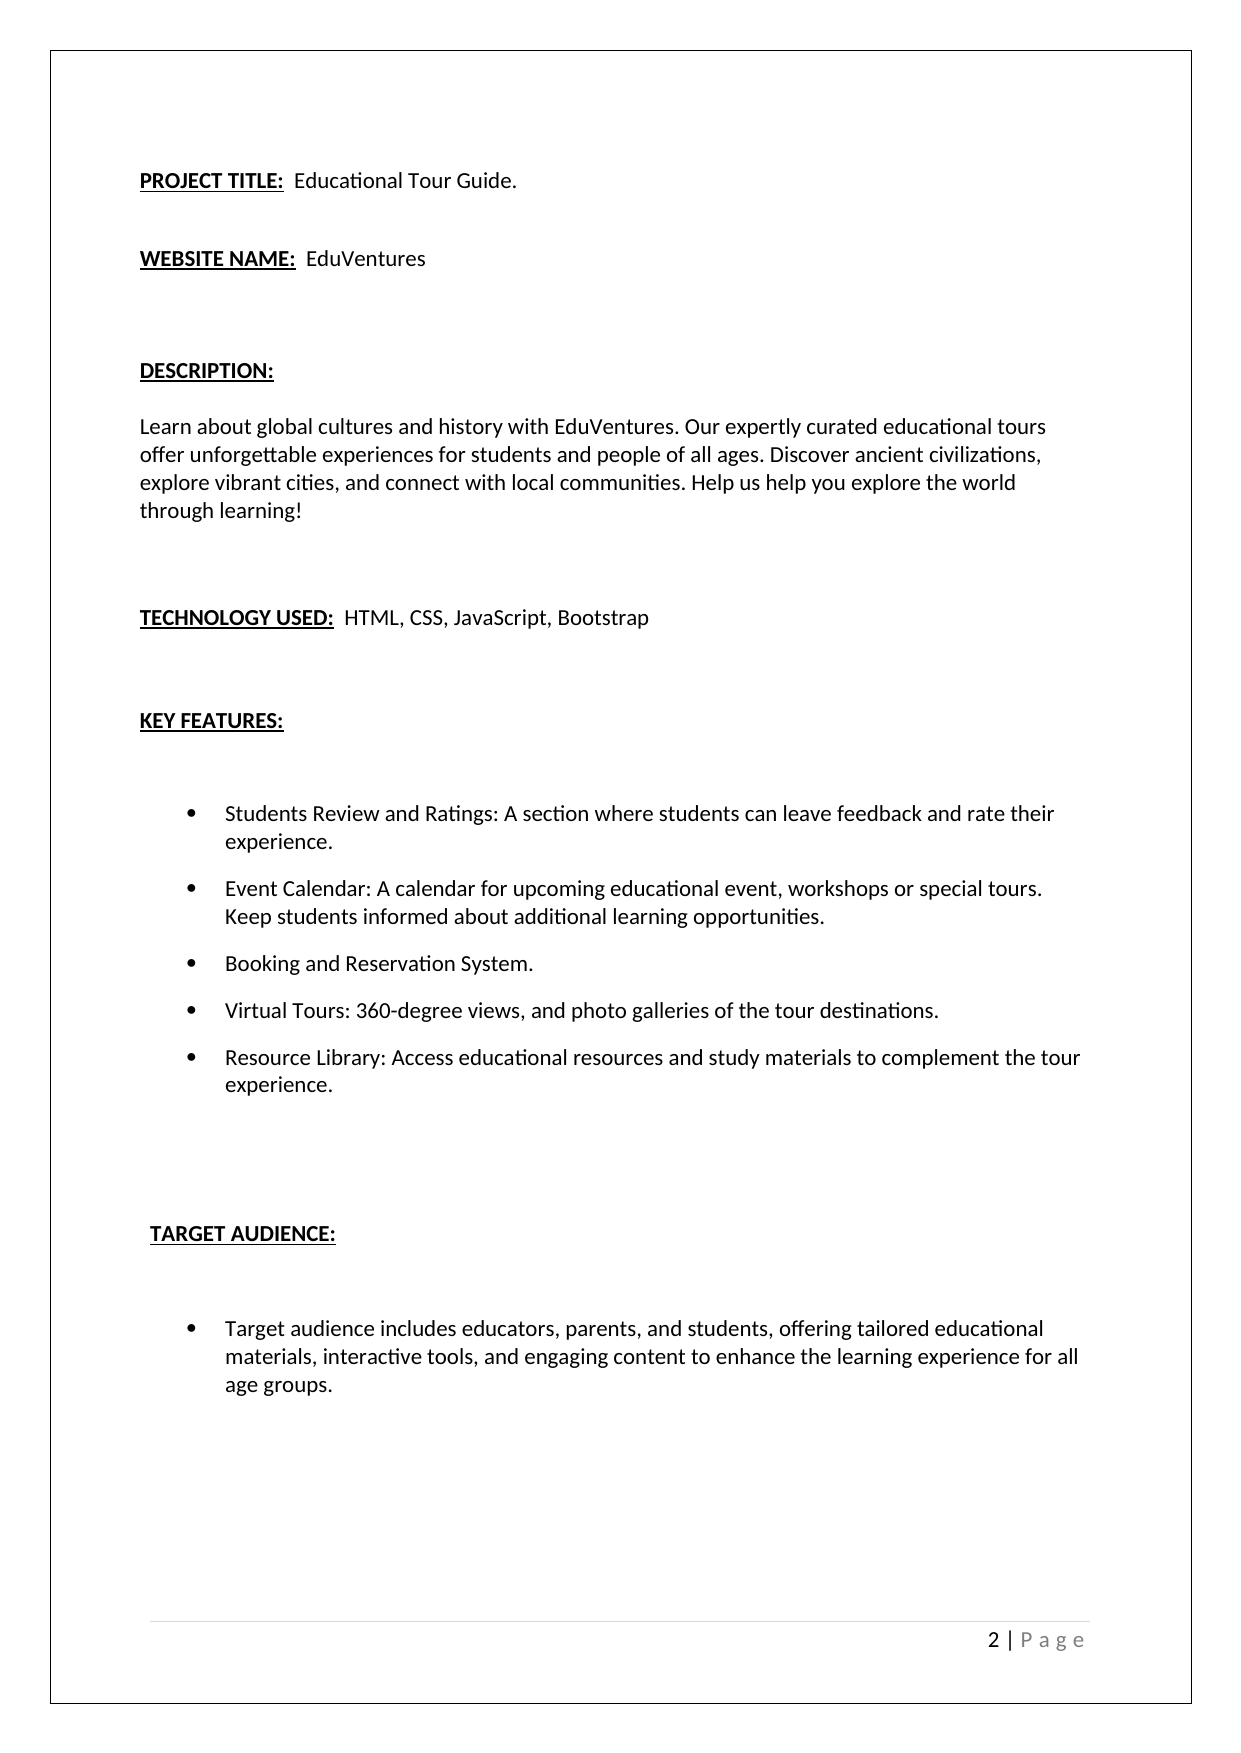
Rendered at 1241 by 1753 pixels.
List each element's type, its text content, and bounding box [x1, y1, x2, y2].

text WEBSITE NAME: EduVentures [139, 244, 1090, 272]
text DESCRIPTION: [139, 356, 1090, 384]
text TECHNOLOGY USED: HTML, CSS, JavaScript, Bootstrap [139, 603, 1090, 631]
subtitle Event Calendar: A calendar for upcoming educational event, workshops or special tours. Keep students informed about additional learning opportunities. [187, 874, 1090, 930]
subtitle Students Review and Ratings: A section where students can leave feedback and rate their experience. [187, 799, 1090, 856]
subtitle Resource Library: Access educational resources and study materials to complement the tour experience. [187, 1043, 1090, 1099]
subtitle KEY FEATURES: [139, 706, 1090, 734]
text Learn about global cultures and history with EduVentures. Our expertly curated educational tours offer unforgettable experiences for students and people of all ages. Discover ancient civilizations, explore vibrant cities, and connect with local communities. Help us help you explore the world through learning! [139, 412, 1090, 524]
subtitle Virtual Tours: 360-degree views, and photo galleries of the tour destinations. [187, 996, 1090, 1024]
subtitle TARGET AUDIENCE: [150, 1219, 1090, 1248]
subtitle Target audience includes educators, parents, and students, offering tailored educational materials, interactive tools, and engaging content to enhance the learning experience for all age groups. [187, 1314, 1090, 1398]
subtitle Booking and Reservation System. [187, 949, 1090, 977]
text PROJECT TITLE: Educational Tour Guide. [139, 167, 1090, 194]
